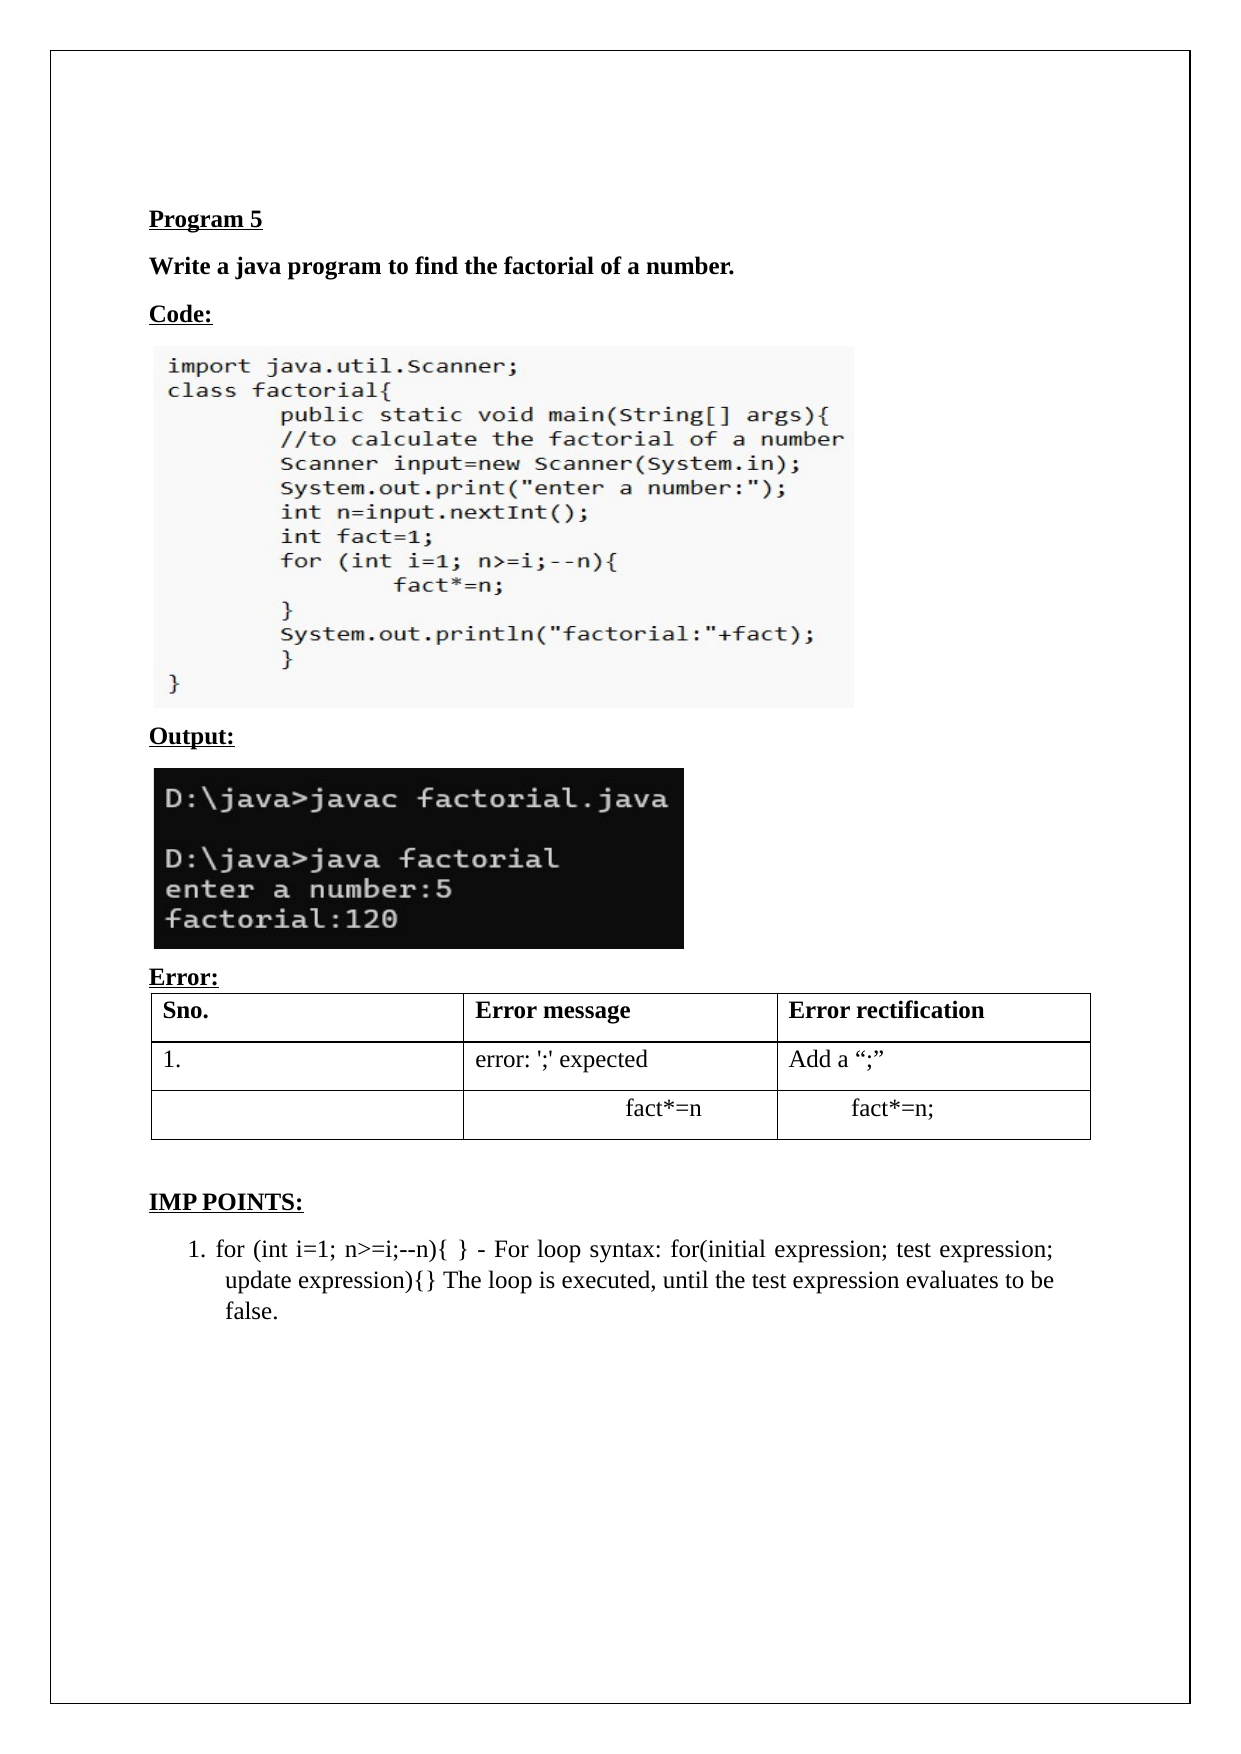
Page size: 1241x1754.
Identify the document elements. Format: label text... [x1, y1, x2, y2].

text IMP POINTS: [148, 1187, 1097, 1215]
table_cell fact*=n; [778, 1091, 1090, 1139]
table_header Sno. [152, 994, 463, 1041]
table_header Error rectification [778, 994, 1090, 1041]
table_header Error message [464, 994, 777, 1041]
table_cell error: ';' expected [464, 1043, 777, 1090]
table_cell [152, 1091, 463, 1139]
table_cell 1. [152, 1043, 463, 1090]
text Output: [148, 721, 1097, 749]
table_cell fact*=n [464, 1091, 777, 1139]
text Write a java program to find the factorial of a number. [148, 251, 1094, 280]
table_cell Add a “;” [778, 1043, 1090, 1090]
text Code: [148, 299, 1097, 327]
text Error: [148, 962, 1097, 990]
text 1. for (int i=1; n>=i;--n){ } - For loop syntax: for(initial expression; test expression; update expression){} The loop is executed, until the test expression evaluates to be false. [187, 1234, 1055, 1324]
picture [153, 768, 684, 949]
picture [153, 346, 855, 708]
text Program 5 [148, 204, 1097, 232]
